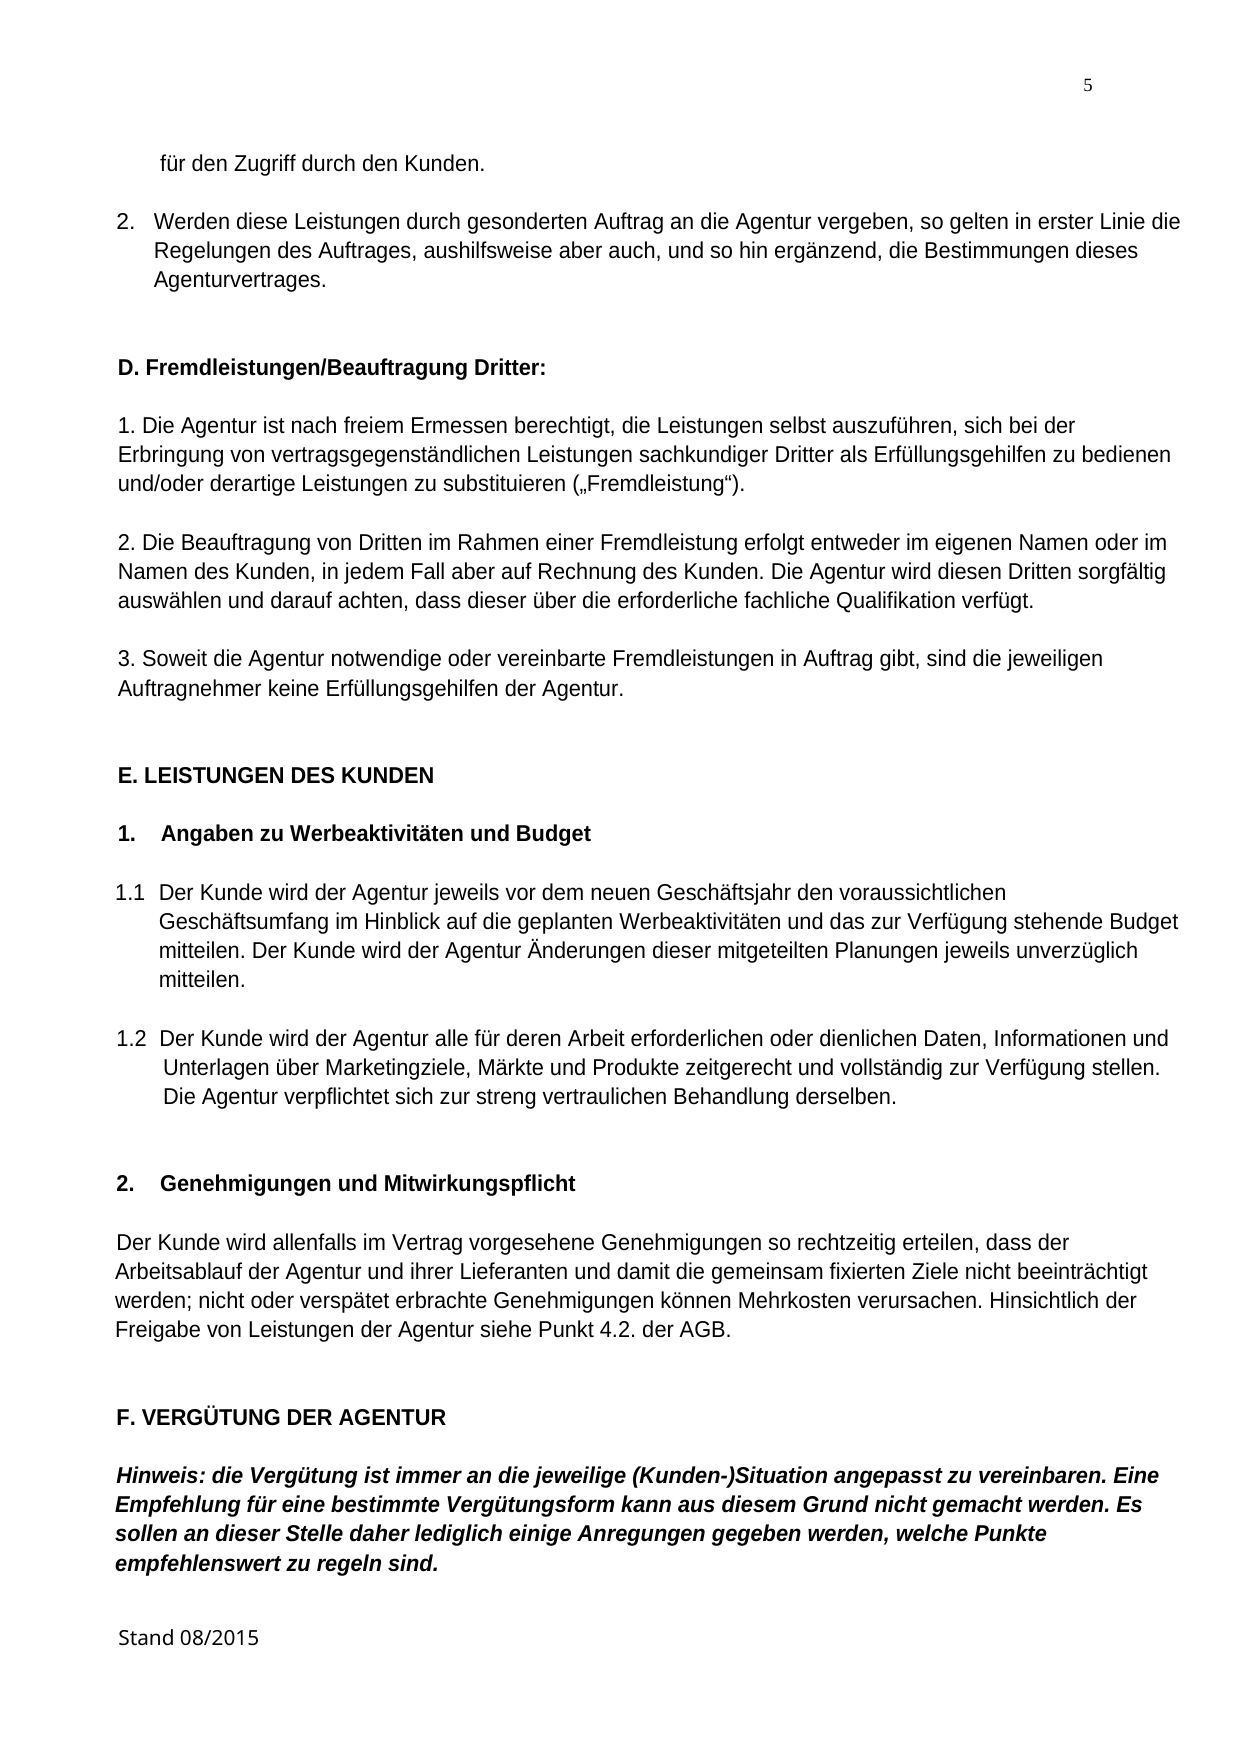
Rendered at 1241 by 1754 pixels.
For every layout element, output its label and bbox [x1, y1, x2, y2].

table_header [92, 148, 1192, 1606]
